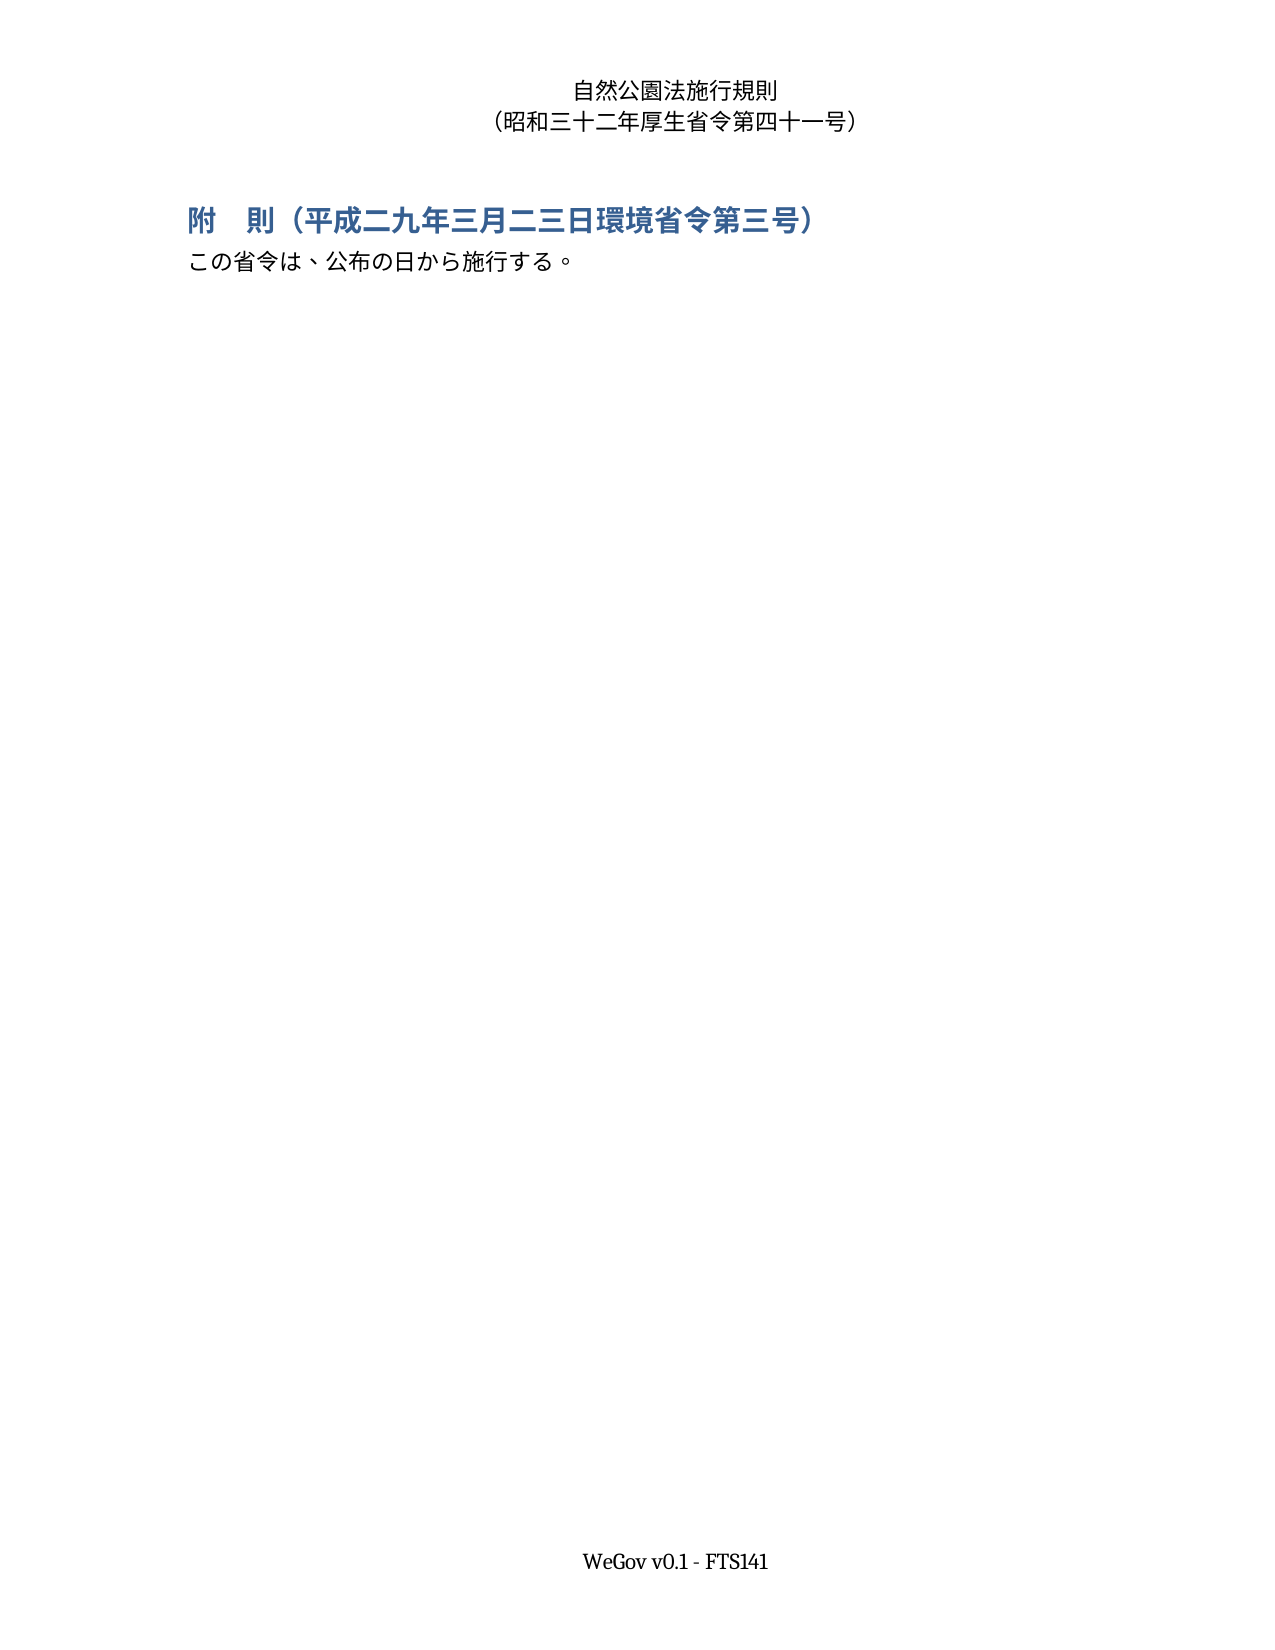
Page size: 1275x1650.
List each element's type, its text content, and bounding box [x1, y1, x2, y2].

subtitle 附 則（平成二九年三月二三日環境省令第三号） [187, 200, 1087, 240]
text この省令は、公布の日から施行する。 [187, 246, 1087, 277]
